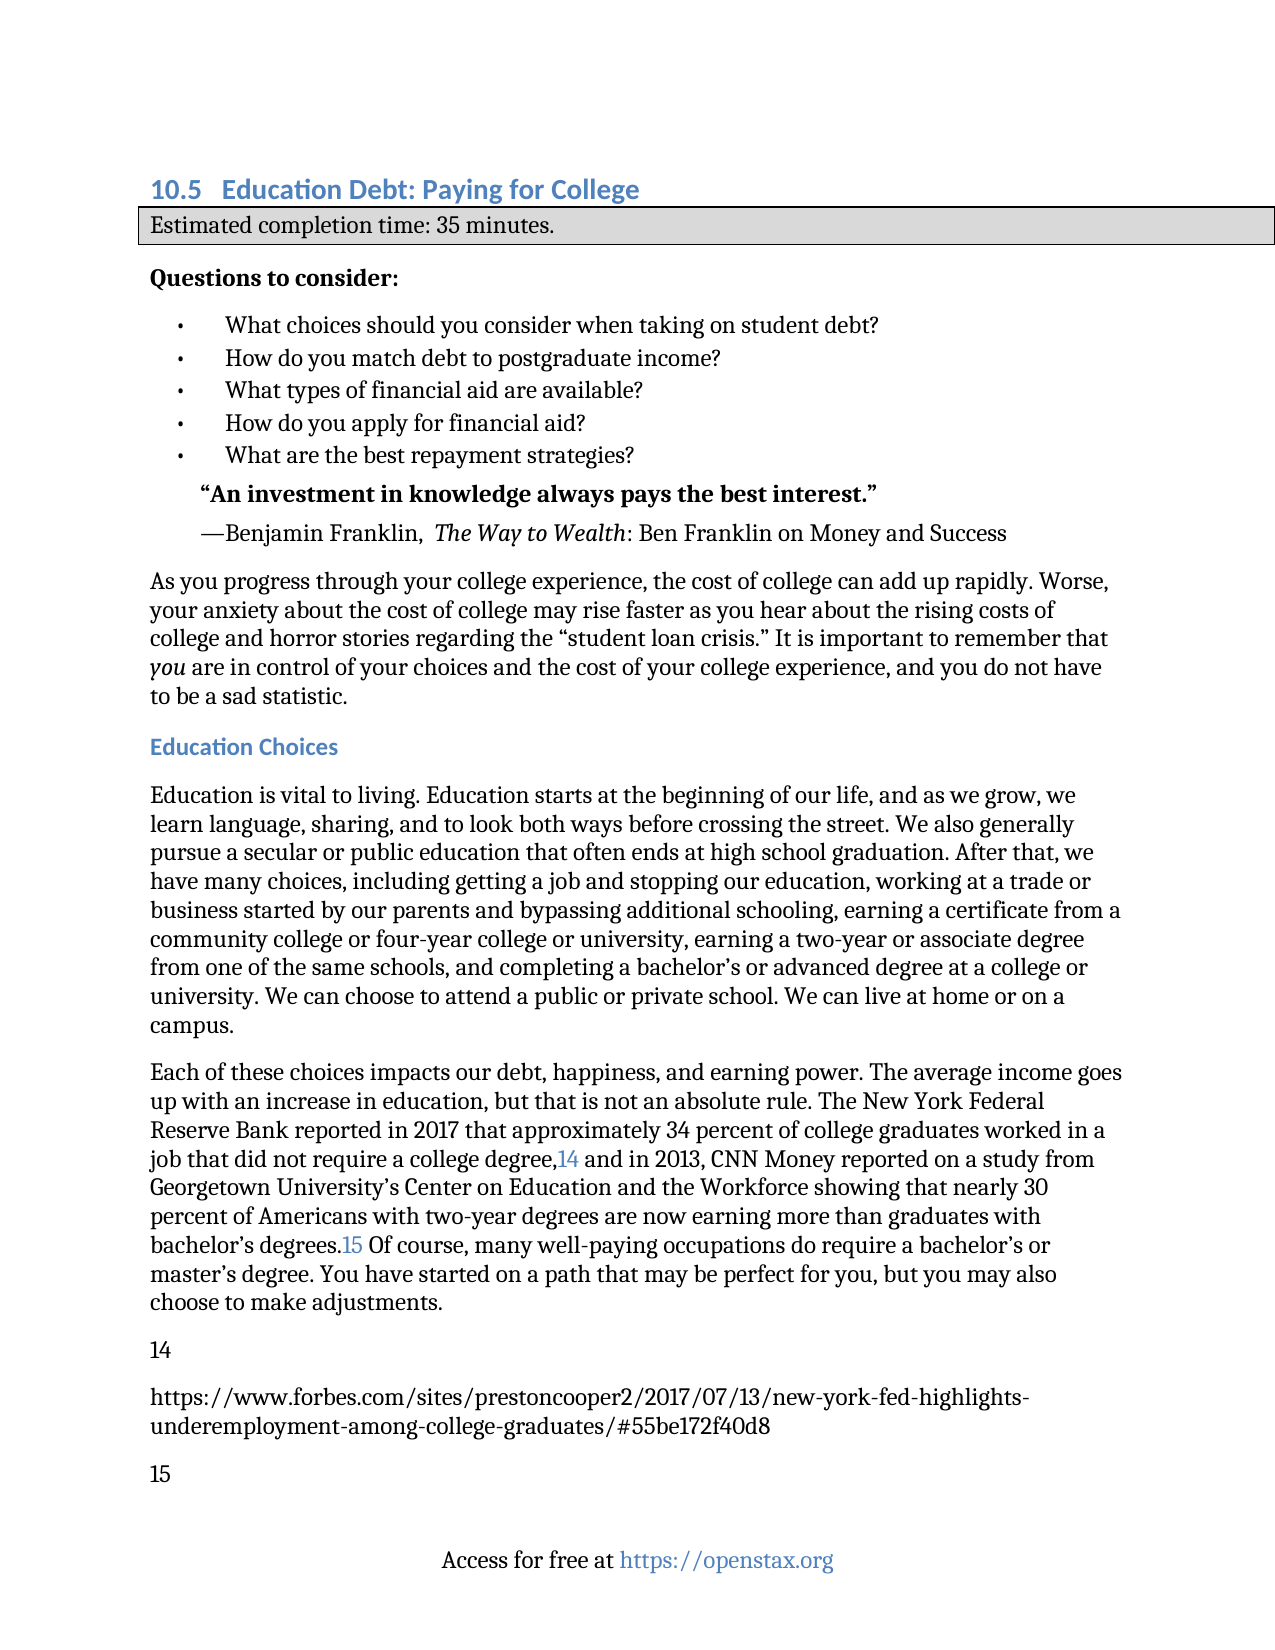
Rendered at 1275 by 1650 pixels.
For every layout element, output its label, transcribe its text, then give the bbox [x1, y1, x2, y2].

list How do you apply for financial aid? [175, 408, 1125, 437]
text Education is vital to living. Education starts at the beginning of our life, and as we grow, we learn language, sharing, and to look both ways before crossing the street. We also generally pursue a secular or public education that often ends at high school graduation. After that, we have many choices, including getting a job and stopping our education, working at a trade or business started by our parents and bypassing additional schooling, earning a certificate from a community college or four-year college or university, earning a two-year or associate degree from one of the same schools, and completing a bachelor’s or advanced degree at a college or university. We can choose to attend a public or private school. We can live at home or on a campus. [150, 781, 1125, 1039]
text As you progress through your college experience, the cost of college can add up rapidly. Worse, your anxiety about the cost of college may rise faster as you hear about the rising costs of college and horror stories regarding the “student loan crisis.” It is important to remember that you are in control of your choices and the cost of your college experience, and you do not have to be a sad statistic. [150, 567, 1125, 711]
text —Benjamin Franklin, The Way to Wealth: Ben Franklin on Money and Success [200, 519, 1075, 548]
text Questions to consider: [150, 263, 1125, 292]
subtitle 10.5 Education Debt: Paying for College [150, 171, 1125, 206]
list How do you match debt to postgraduate income? [175, 343, 1125, 372]
subtitle Education Choices [150, 731, 1125, 762]
text “An investment in knowledge always pays the best interest.” [200, 480, 1075, 509]
text 15 [150, 1459, 1125, 1488]
list What are the best repayment strategies? [175, 441, 1125, 470]
text 14 [150, 1336, 1125, 1364]
list What choices should you consider when taking on student debt? [175, 311, 1125, 340]
text Each of these choices impacts our debt, happiness, and earning power. The average income goes up with an increase in education, but that is not an absolute rule. The New York Federal Reserve Bank reported in 2017 that approximately 34 percent of college graduates worked in a job that did not require a college degree,14 and in 2013, CNN Money reported on a study from Georgetown University’s Center on Education and the Workforce showing that nearly 30 percent of Americans with two-year degrees are now earning more than graduates with bachelor’s degrees.15 Of course, many well-paying occupations do require a bachelor’s or master’s degree. You have started on a path that may be perfect for you, but you may also choose to make adjustments. [150, 1058, 1125, 1317]
text https://www.forbes.com/sites/prestoncooper2/2017/07/13/new-york-fed-highlights-underemployment-among-college-graduates/#55be172f40d8 [150, 1383, 1125, 1441]
list What types of financial aid are available? [175, 376, 1125, 405]
table_header Estimated completion time: 35 minutes. [139, 208, 1274, 244]
